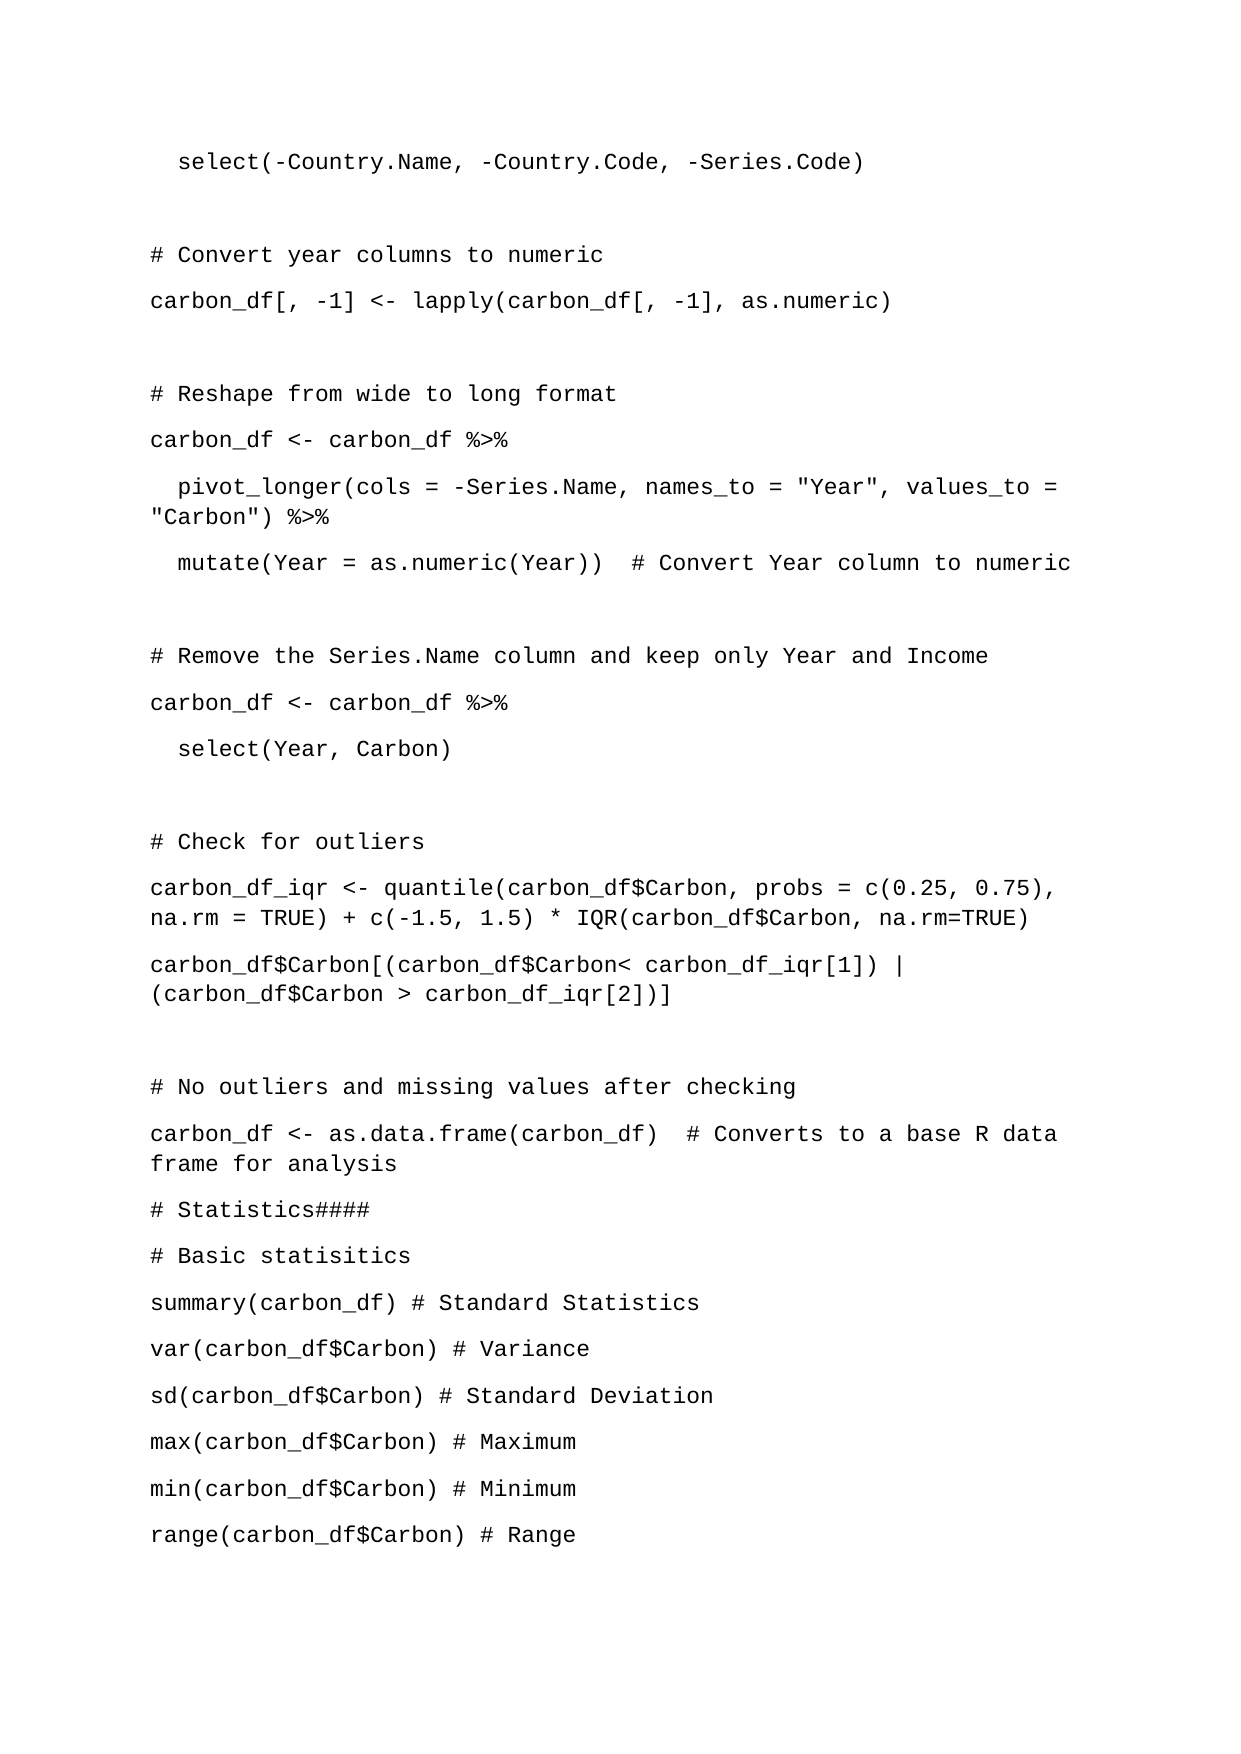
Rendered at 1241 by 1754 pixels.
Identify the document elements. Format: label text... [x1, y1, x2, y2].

text max(carbon_df$Carbon) # Maximum [150, 1431, 1090, 1457]
text select(Year, Carbon) [150, 737, 1090, 763]
text # Convert year columns to numeric [150, 243, 1090, 269]
text carbon_df <- carbon_df %>% [150, 691, 1090, 717]
text summary(carbon_df) # Standard Statistics [150, 1291, 1090, 1317]
text # Statistics#### [150, 1198, 1090, 1224]
text sd(carbon_df$Carbon) # Standard Deviation [150, 1384, 1090, 1410]
text # Check for outliers [150, 830, 1090, 856]
text # Remove the Series.Name column and keep only Year and Income [150, 644, 1090, 670]
text carbon_df <- as.data.frame(carbon_df) # Converts to a base R data frame for analysis [150, 1122, 1090, 1178]
text range(carbon_df$Carbon) # Range [150, 1523, 1090, 1549]
text carbon_df[, -1] <- lapply(carbon_df[, -1], as.numeric) [150, 289, 1090, 315]
text var(carbon_df$Carbon) # Variance [150, 1338, 1090, 1364]
text pivot_longer(cols = -Series.Name, names_to = "Year", values_to = "Carbon") %>% [150, 475, 1090, 531]
text carbon_df <- carbon_df %>% [150, 429, 1090, 455]
text select(-Country.Name, -Country.Code, -Series.Code) [150, 150, 1090, 176]
text carbon_df_iqr <- quantile(carbon_df$Carbon, probs = c(0.25, 0.75), na.rm = TRUE) + c(-1.5, 1.5) * IQR(carbon_df$Carbon, na.rm=TRUE) [150, 877, 1090, 932]
text # Reshape from wide to long format [150, 382, 1090, 408]
text # Basic statisitics [150, 1245, 1090, 1271]
text min(carbon_df$Carbon) # Minimum [150, 1477, 1090, 1503]
text # No outliers and missing values after checking [150, 1076, 1090, 1102]
text mutate(Year = as.numeric(Year)) # Convert Year column to numeric [150, 551, 1090, 577]
text carbon_df$Carbon[(carbon_df$Carbon< carbon_df_iqr[1]) | (carbon_df$Carbon > carbon_df_iqr[2])] [150, 953, 1090, 1009]
